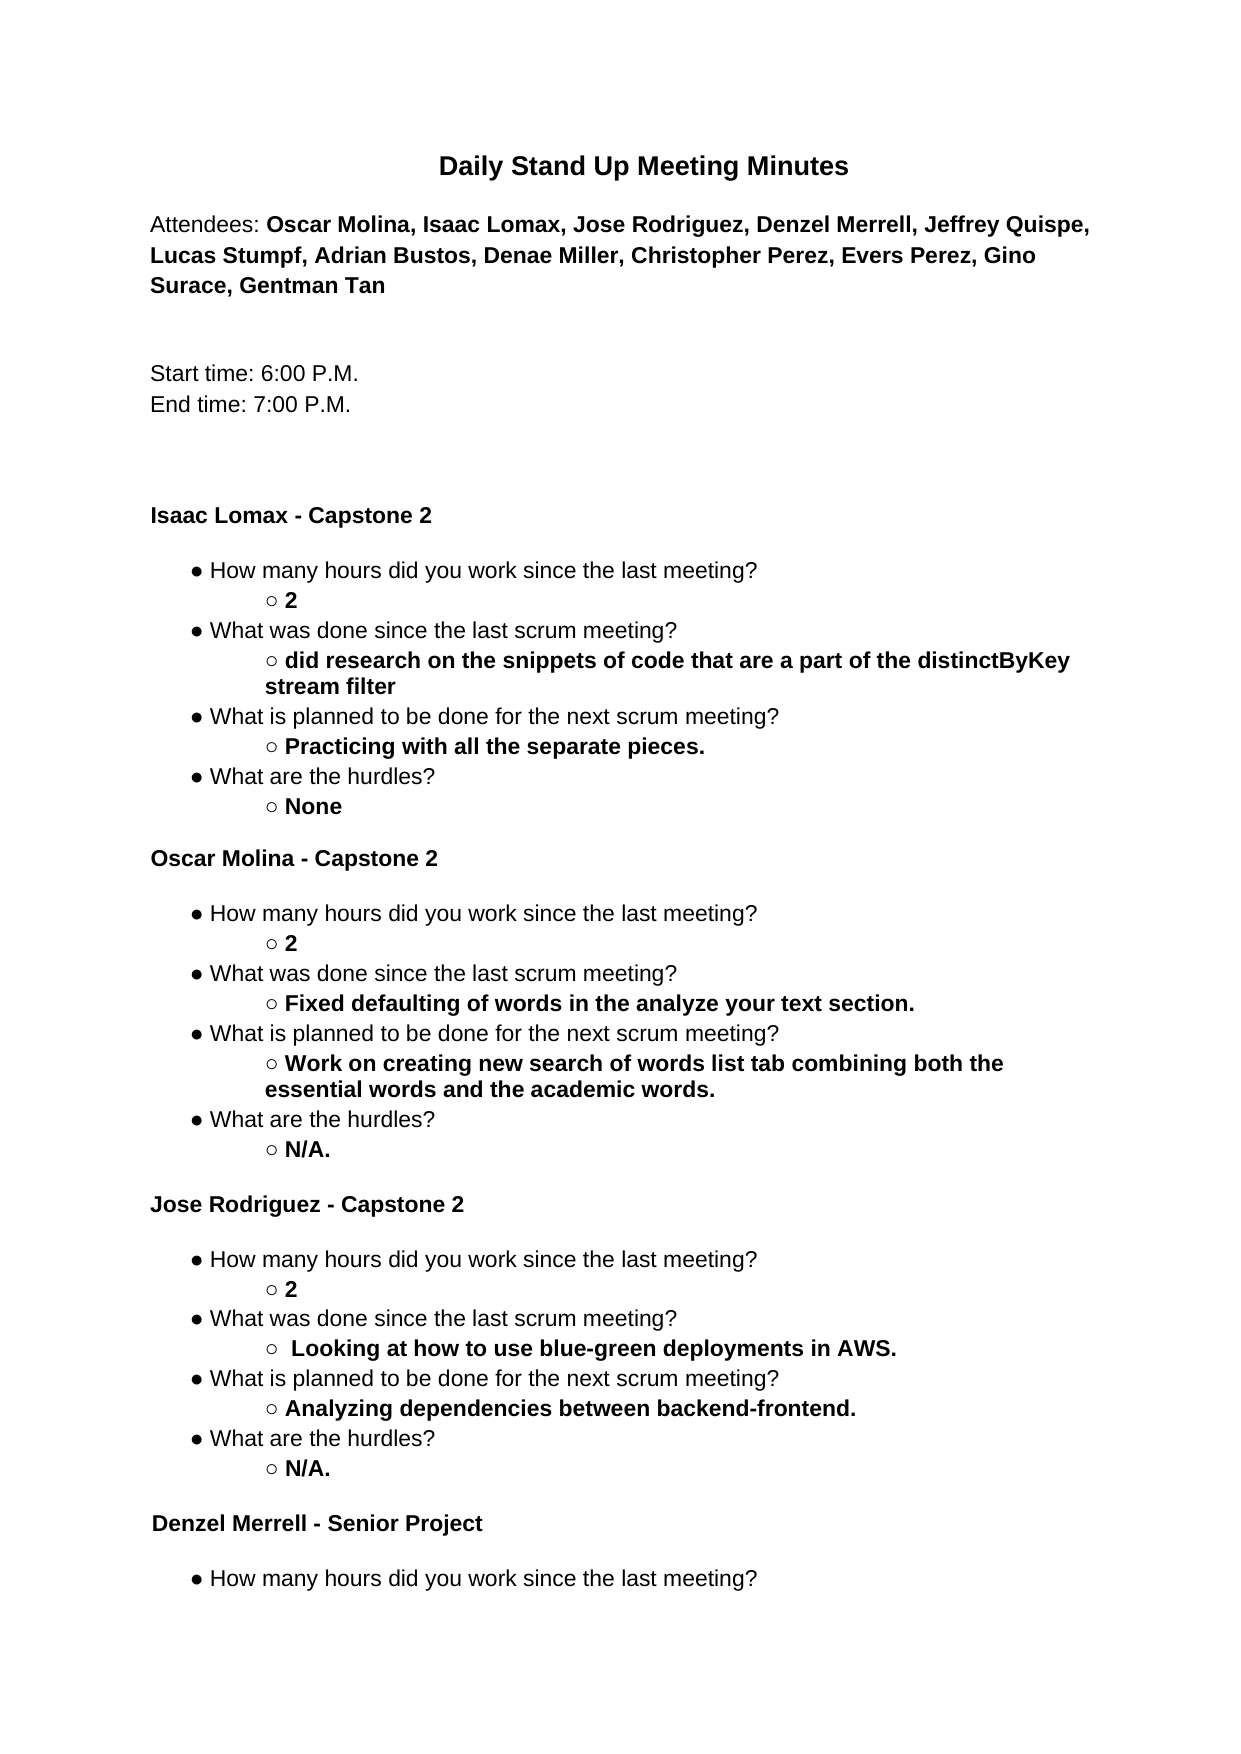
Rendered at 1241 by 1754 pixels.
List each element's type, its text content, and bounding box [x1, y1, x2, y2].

text ○ N/A. [264, 1136, 1090, 1162]
text ○ 2 [264, 587, 1090, 613]
text ● What was done since the last scrum meeting? [189, 617, 1090, 643]
text ● What are the hurdles? [189, 1106, 1090, 1132]
text ○ Looking at how to use blue-green deployments in AWS. [264, 1335, 1090, 1362]
text ● How many hours did you work since the last meeting? [189, 900, 1090, 927]
text ● What is planned to be done for the next scrum meeting? [189, 1365, 1090, 1392]
text Jose Rodriguez - Capstone 2 [150, 1191, 1090, 1217]
text Attendees: Oscar Molina, Isaac Lomax, Jose Rodriguez, Denzel Merrell, Jeffrey Quispe, Lucas Stumpf, Adrian Bustos, Denae Miller, Christopher Perez, Evers Perez, Gino Surace, Gentman Tan [150, 211, 1090, 298]
text ● How many hours did you work since the last meeting? [189, 1246, 1090, 1272]
text ● How many hours did you work since the last meeting? [189, 1565, 1090, 1591]
text ○ 2 [264, 930, 1090, 956]
text ○ Practicing with all the separate pieces. [264, 733, 1090, 759]
text ○ Work on creating new search of words list tab combining both the essential words and the academic words. [264, 1050, 1090, 1102]
text ○ did research on the snippets of code that are a part of the distinctByKey stream filter [264, 647, 1090, 699]
text Start time: 6:00 P.M. [150, 360, 1090, 387]
text ● What was done since the last scrum meeting? [189, 1305, 1090, 1332]
text ● How many hours did you work since the last meeting? [189, 557, 1090, 583]
text ● What are the hurdles? [189, 763, 1090, 789]
text ○ N/A. [264, 1455, 1090, 1481]
text ● What is planned to be done for the next scrum meeting? [189, 703, 1090, 729]
text ○ 2 [264, 1276, 1090, 1302]
text End time: 7:00 P.M. [150, 391, 1090, 417]
text ○ None [264, 793, 1090, 819]
text ● What is planned to be done for the next scrum meeting? [189, 1020, 1090, 1046]
text Denzel Merrell - Senior Project [152, 1510, 1090, 1536]
text ● What are the hurdles? [189, 1425, 1090, 1451]
text Oscar Molina - Capstone 2 [150, 845, 1090, 872]
text Isaac Lomax - Capstone 2 [150, 502, 1090, 528]
text ● What was done since the last scrum meeting? [189, 960, 1090, 986]
text ○ Fixed defaulting of words in the analyze your text section. [264, 990, 1090, 1016]
text Daily Stand Up Meeting Minutes [150, 150, 849, 181]
text ○ Analyzing dependencies between backend-frontend. [264, 1395, 1090, 1421]
